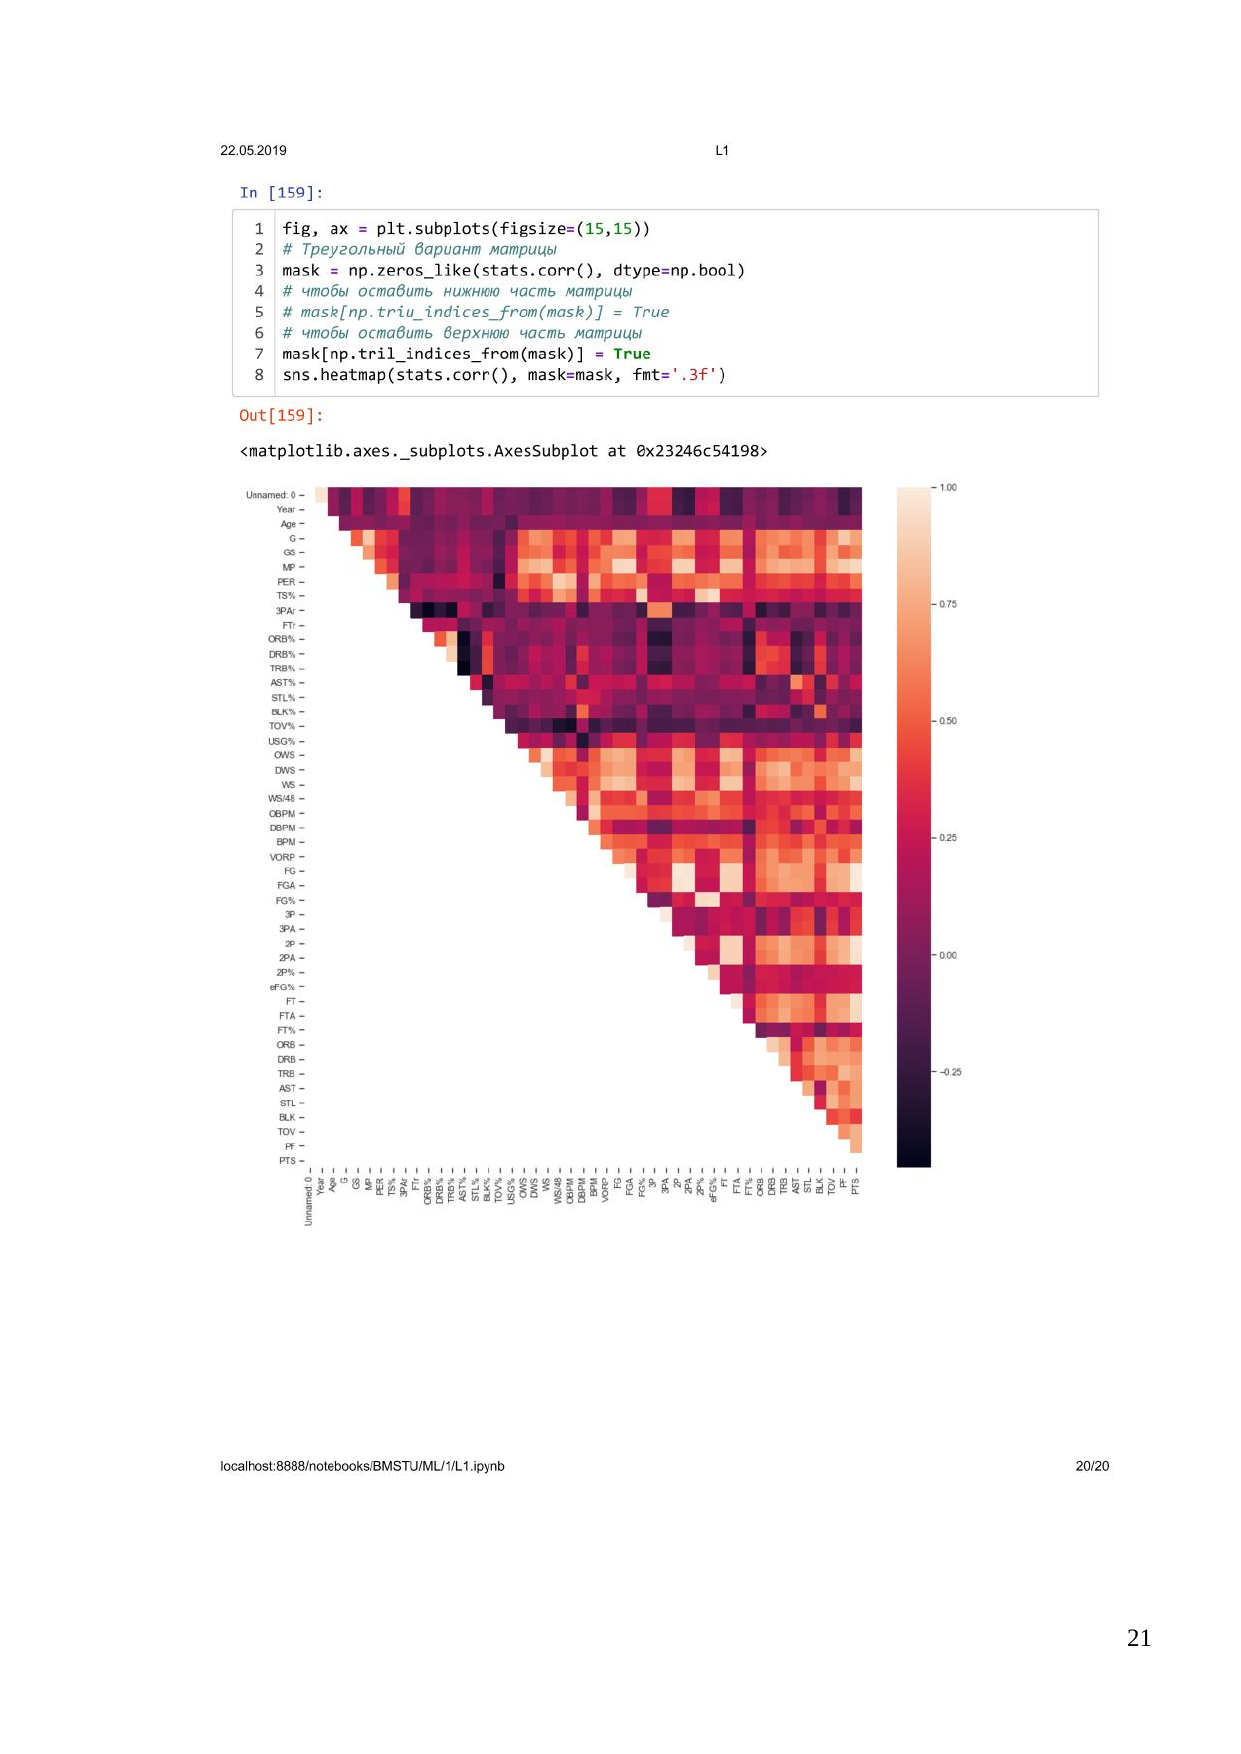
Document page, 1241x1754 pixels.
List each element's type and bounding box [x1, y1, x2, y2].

picture [177, 118, 1152, 1498]
